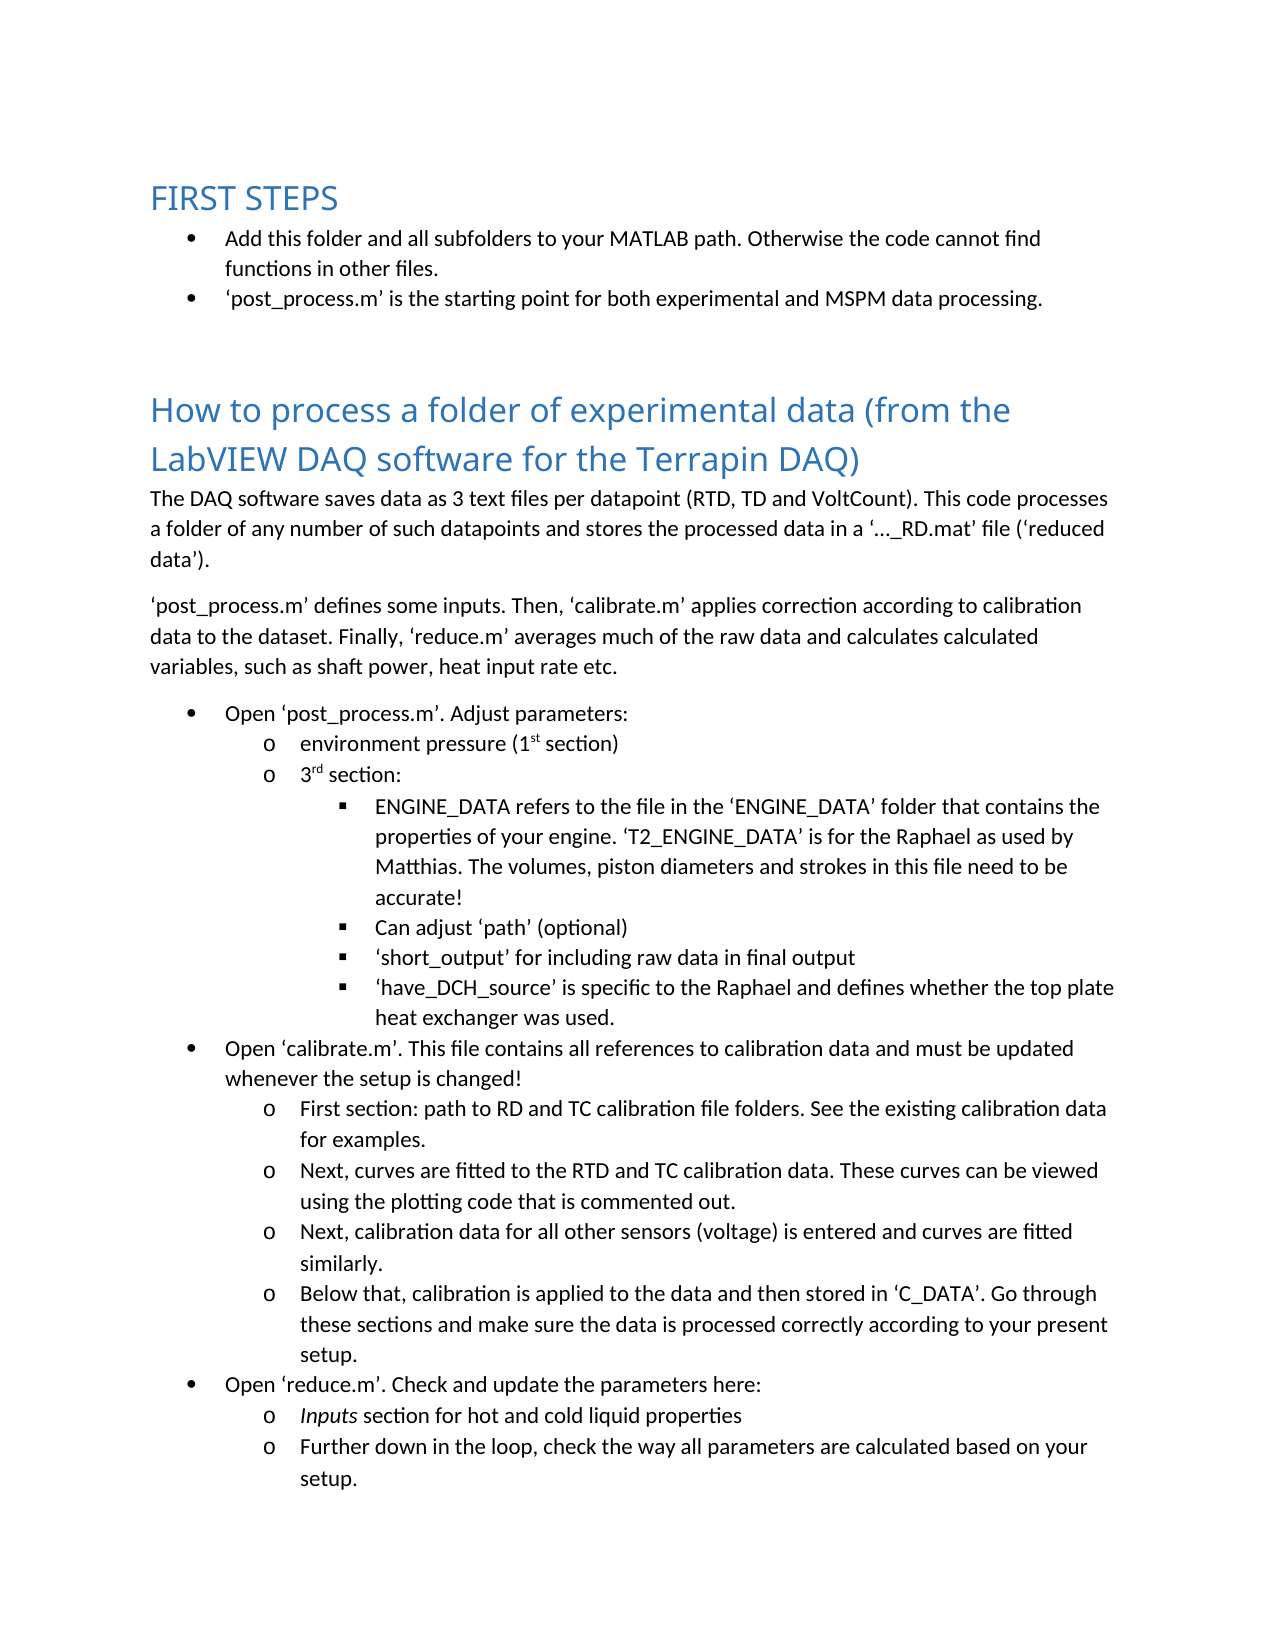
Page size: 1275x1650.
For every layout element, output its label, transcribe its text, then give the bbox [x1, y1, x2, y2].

list First section: path to RD and TC calibration file folders. See the existing calibration data for examples. [262, 1094, 1125, 1153]
list ‘post_process.m’ is the starting point for both experimental and MSPM data processing. [187, 284, 1125, 312]
list Open ‘reduce.m’. Check and update the parameters here: [187, 1371, 1125, 1399]
list Next, curves are fitted to the RTD and TC calibration data. These curves can be viewed using the plotting code that is commented out. [262, 1156, 1125, 1215]
list ‘short_output’ for including raw data in final output [337, 943, 1125, 971]
list ‘have_DCH_source’ is specific to the Raphael and defines whether the top plate heat exchanger was used. [337, 973, 1125, 1032]
list Inputs section for hot and cold liquid properties [262, 1401, 1125, 1430]
text The DAQ software saves data as 3 text files per datapoint (RTD, TD and VoltCount). This code processes a folder of any number of such datapoints and stores the processed data in a ‘…_RD.mat’ file (‘reduced data’). [150, 484, 1125, 573]
list environment pressure (1st section) [262, 729, 1125, 758]
subtitle How to process a folder of experimental data (from the LabVIEW DAQ software for the Terrapin DAQ) [150, 386, 1125, 481]
text ‘post_process.m’ defines some inputs. Then, ‘calibrate.m’ applies correction according to calibration data to the dataset. Finally, ‘reduce.m’ averages much of the raw data and calculates calculated variables, such as shaft power, heat input rate etc. [150, 592, 1125, 680]
list Add this folder and all subfolders to your MATLAB path. Otherwise the code cannot find functions in other files. [187, 224, 1125, 282]
list Open ‘calibrate.m’. This file contains all references to calibration data and must be updated whenever the setup is changed! [187, 1034, 1125, 1092]
subtitle FIRST STEPS [150, 175, 1125, 220]
list Further down in the loop, check the way all parameters are calculated based on your setup. [262, 1432, 1125, 1492]
list Below that, calibration is applied to the data and then stored in ‘C_DATA’. Go through these sections and make sure the data is processed correctly according to your present setup. [262, 1279, 1125, 1368]
list Open ‘post_process.m’. Adjust parameters: [187, 699, 1125, 727]
list 3rd section: [262, 761, 1125, 790]
list Next, calibration data for all other sensors (voltage) is entered and curves are fitted similarly. [262, 1217, 1125, 1277]
list Can adjust ‘path’ (optional) [337, 913, 1125, 941]
list ENGINE_DATA refers to the file in the ‘ENGINE_DATA’ folder that contains the properties of your engine. ‘T2_ENGINE_DATA’ is for the Raphael as used by Matthias. The volumes, piston diameters and strokes in this file need to be accurate! [337, 792, 1125, 911]
